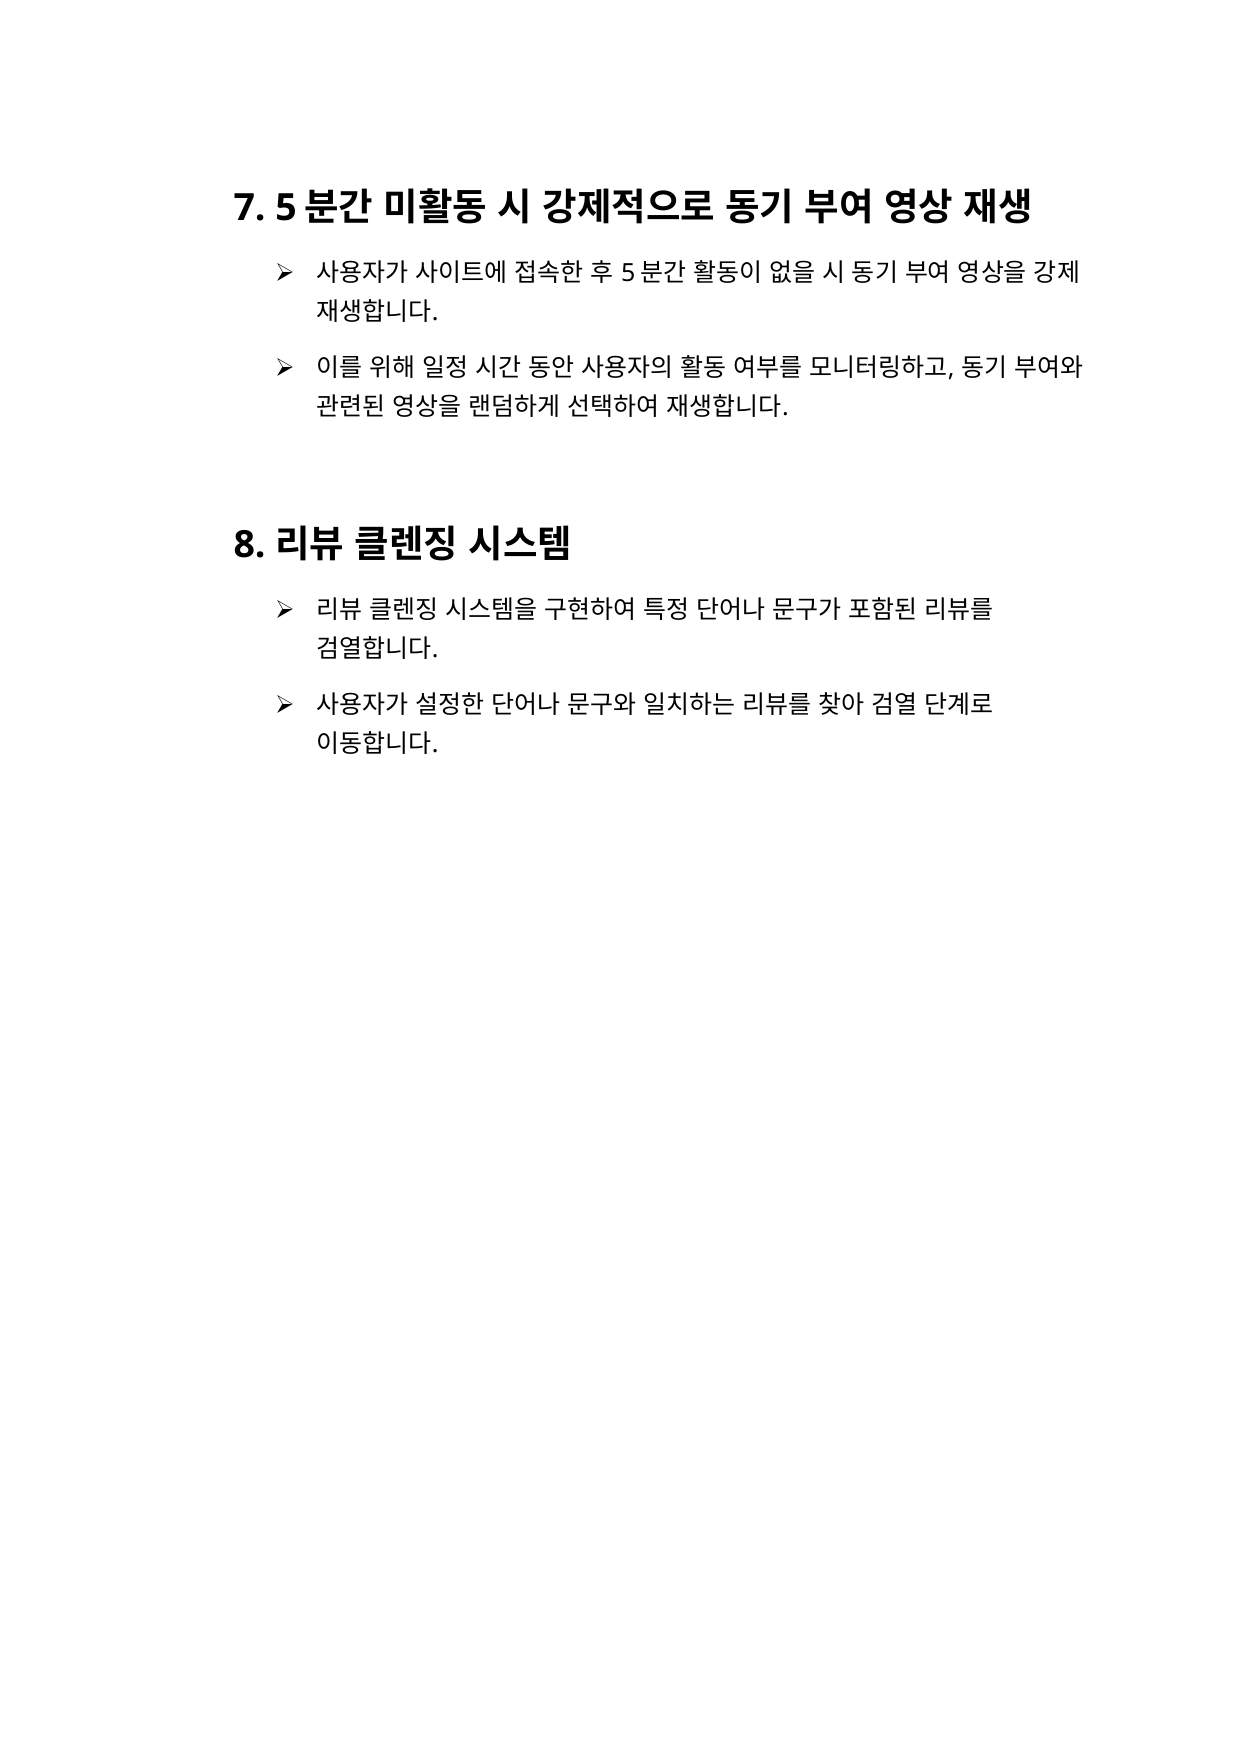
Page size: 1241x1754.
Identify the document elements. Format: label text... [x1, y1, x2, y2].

list 사용자가 사이트에 접속한 후 5분간 활동이 없을 시 동기 부여 영상을 강제 재생합니다. [275, 253, 1090, 328]
text 7. 5분간 미활동 시 강제적으로 동기 부여 영상 재생 [233, 177, 1090, 232]
list 이를 위해 일정 시간 동안 사용자의 활동 여부를 모니터링하고, 동기 부여와 관련된 영상을 랜덤하게 선택하여 재생합니다. [275, 347, 1090, 423]
list 사용자가 설정한 단어나 문구와 일치하는 리뷰를 찾아 검열 단계로 이동합니다. [275, 684, 1090, 759]
text 8. 리뷰 클렌징 시스템 [233, 514, 1090, 568]
list 리뷰 클렌징 시스템을 구현하여 특정 단어나 문구가 포함된 리뷰를 검열합니다. [275, 589, 1090, 665]
